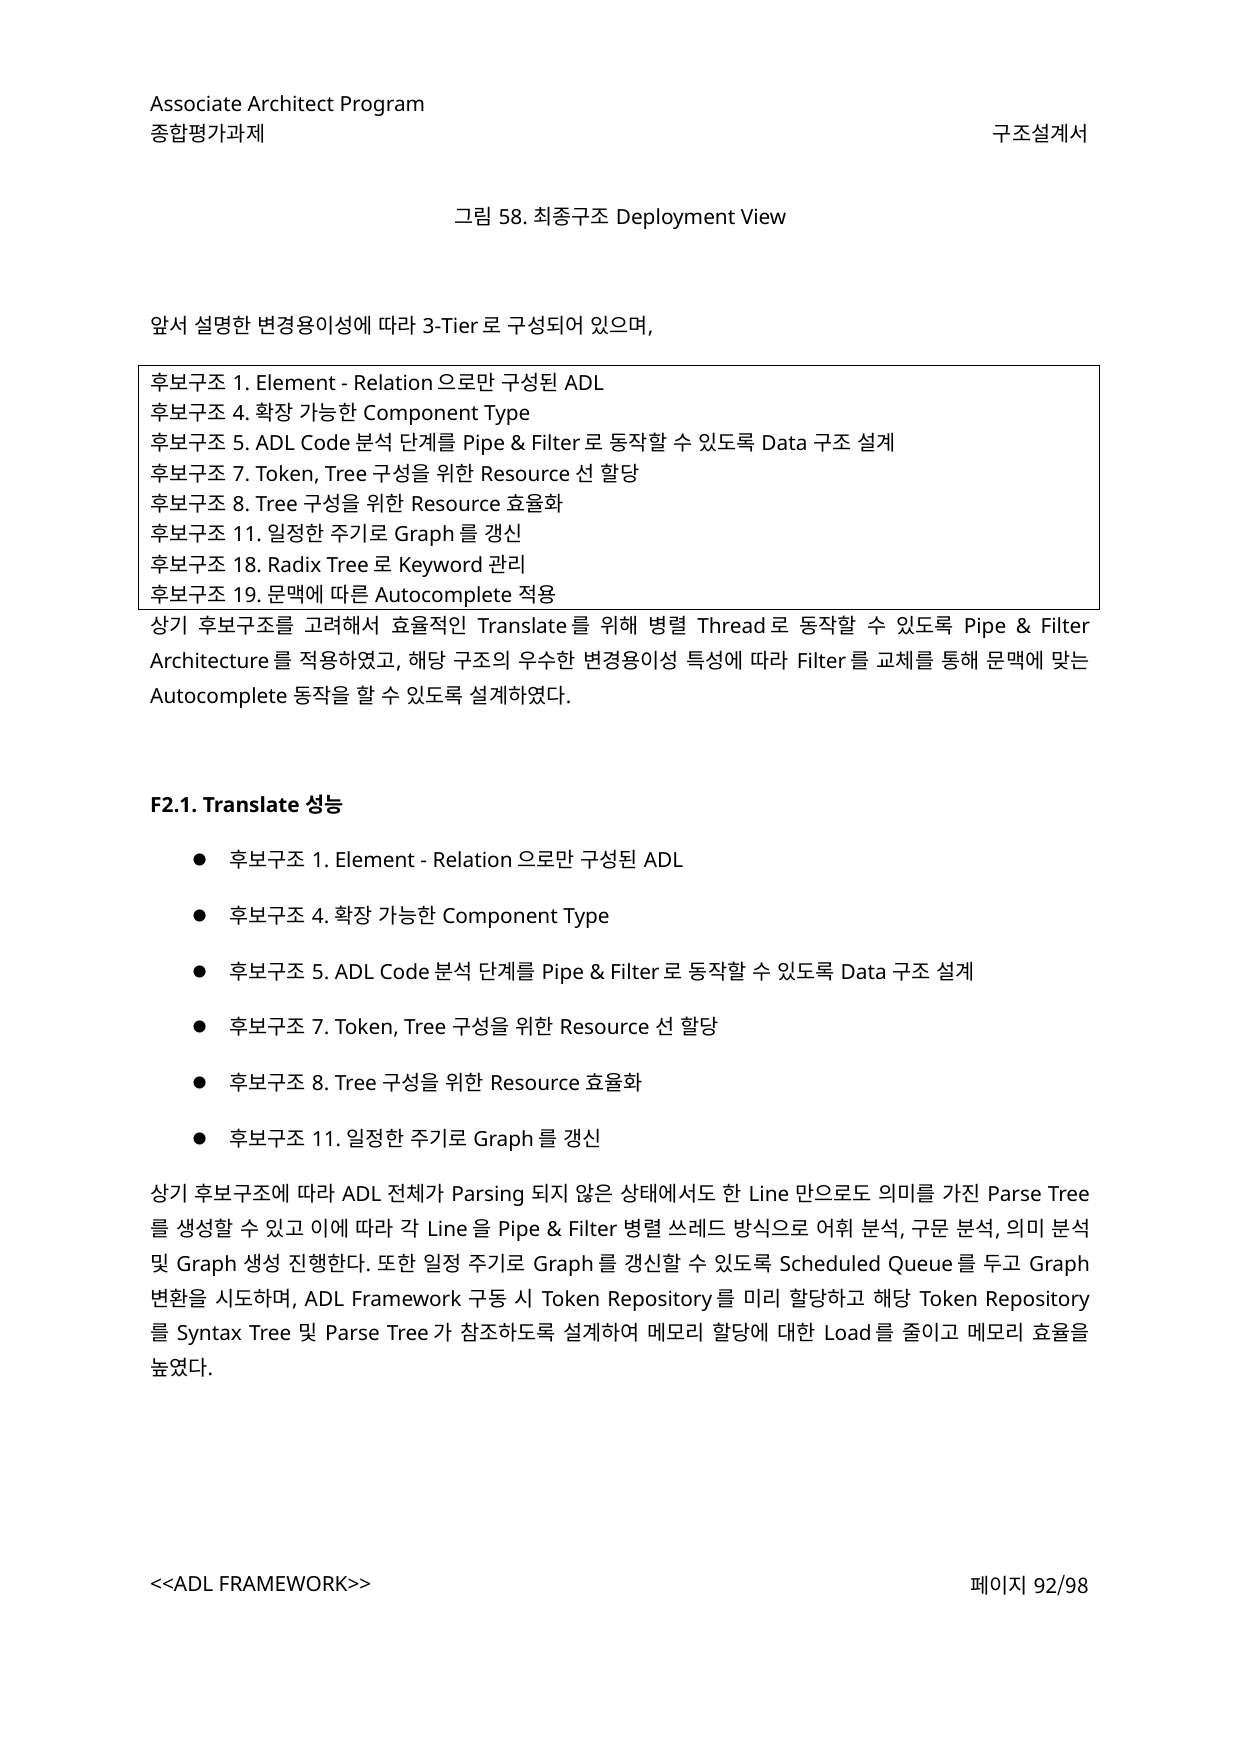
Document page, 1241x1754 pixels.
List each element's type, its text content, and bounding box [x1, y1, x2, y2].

list 후보구조 8. Tree 구성을 위한 Resource 효율화 [192, 1066, 1090, 1097]
list 후보구조 4. 확장 가능한 Component Type [192, 899, 1090, 930]
list 후보구조 5. ADL Code분석 단계를 Pipe & Filter로 동작할 수 있도록 Data 구조 설계 [192, 955, 1090, 985]
list 후보구조 1. Element - Relation으로만 구성된 ADL [192, 844, 1090, 874]
table_header 후보구조 1. Element - Relation으로만 구성된 ADL 후보구조 4. 확장 가능한 Component Type 후보구조 5. ADL Code분석 단계를 Pipe & Filter로 동작할 수 있도록 Data 구조 설계 후보구조 7. Token, Tree 구성을 위한 Resource 선 할당 후보구조 8. Tree 구성을 위한 Resource 효율화 후보구조 11. 일정한 주기로 Graph를 갱신 후보구조 18. Radix Tree로 Keyword 관리 후보구조 19. 문맥에 따른 Autocomplete 적용 [139, 366, 1099, 608]
list 후보구조 11. 일정한 주기로 Graph를 갱신 [192, 1122, 1090, 1152]
text Translate 성능 [150, 788, 1090, 818]
text 상기 후보구조에 따라 ADL 전체가 Parsing 되지 않은 상태에서도 한 Line 만으로도 의미를 가진 Parse Tree를 생성할 수 있고 이에 따라 각 Line을 Pipe & Filter 병렬 쓰레드 방식으로 어휘 분석, 구문 분석, 의미 분석 및 Graph 생성 진행한다. 또한 일정 주기로 Graph를 갱신할 수 있도록 Scheduled Queue를 두고 Graph 변환을 시도하며, ADL Framework 구동 시 Token Repository를 미리 할당하고 해당 Token Repository를 Syntax Tree 및 Parse Tree가 참조하도록 설계하여 메모리 할당에 대한 Load를 줄이고 메모리 효율을 높였다. [150, 1177, 1090, 1382]
text 상기 후보구조를 고려해서 효율적인 Translate를 위해 병렬 Thread로 동작할 수 있도록 Pipe & Filter Architecture를 적용하였고, 해당 구조의 우수한 변경용이성 특성에 따라 Filter를 교체를 통해 문맥에 맞는 Autocomplete 동작을 할 수 있도록 설계하였다. [150, 610, 1090, 709]
text 앞서 설명한 변경용이성에 따라 3-Tier로 구성되어 있으며, [150, 309, 1090, 339]
list 후보구조 7. Token, Tree 구성을 위한 Resource 선 할당 [192, 1011, 1090, 1041]
